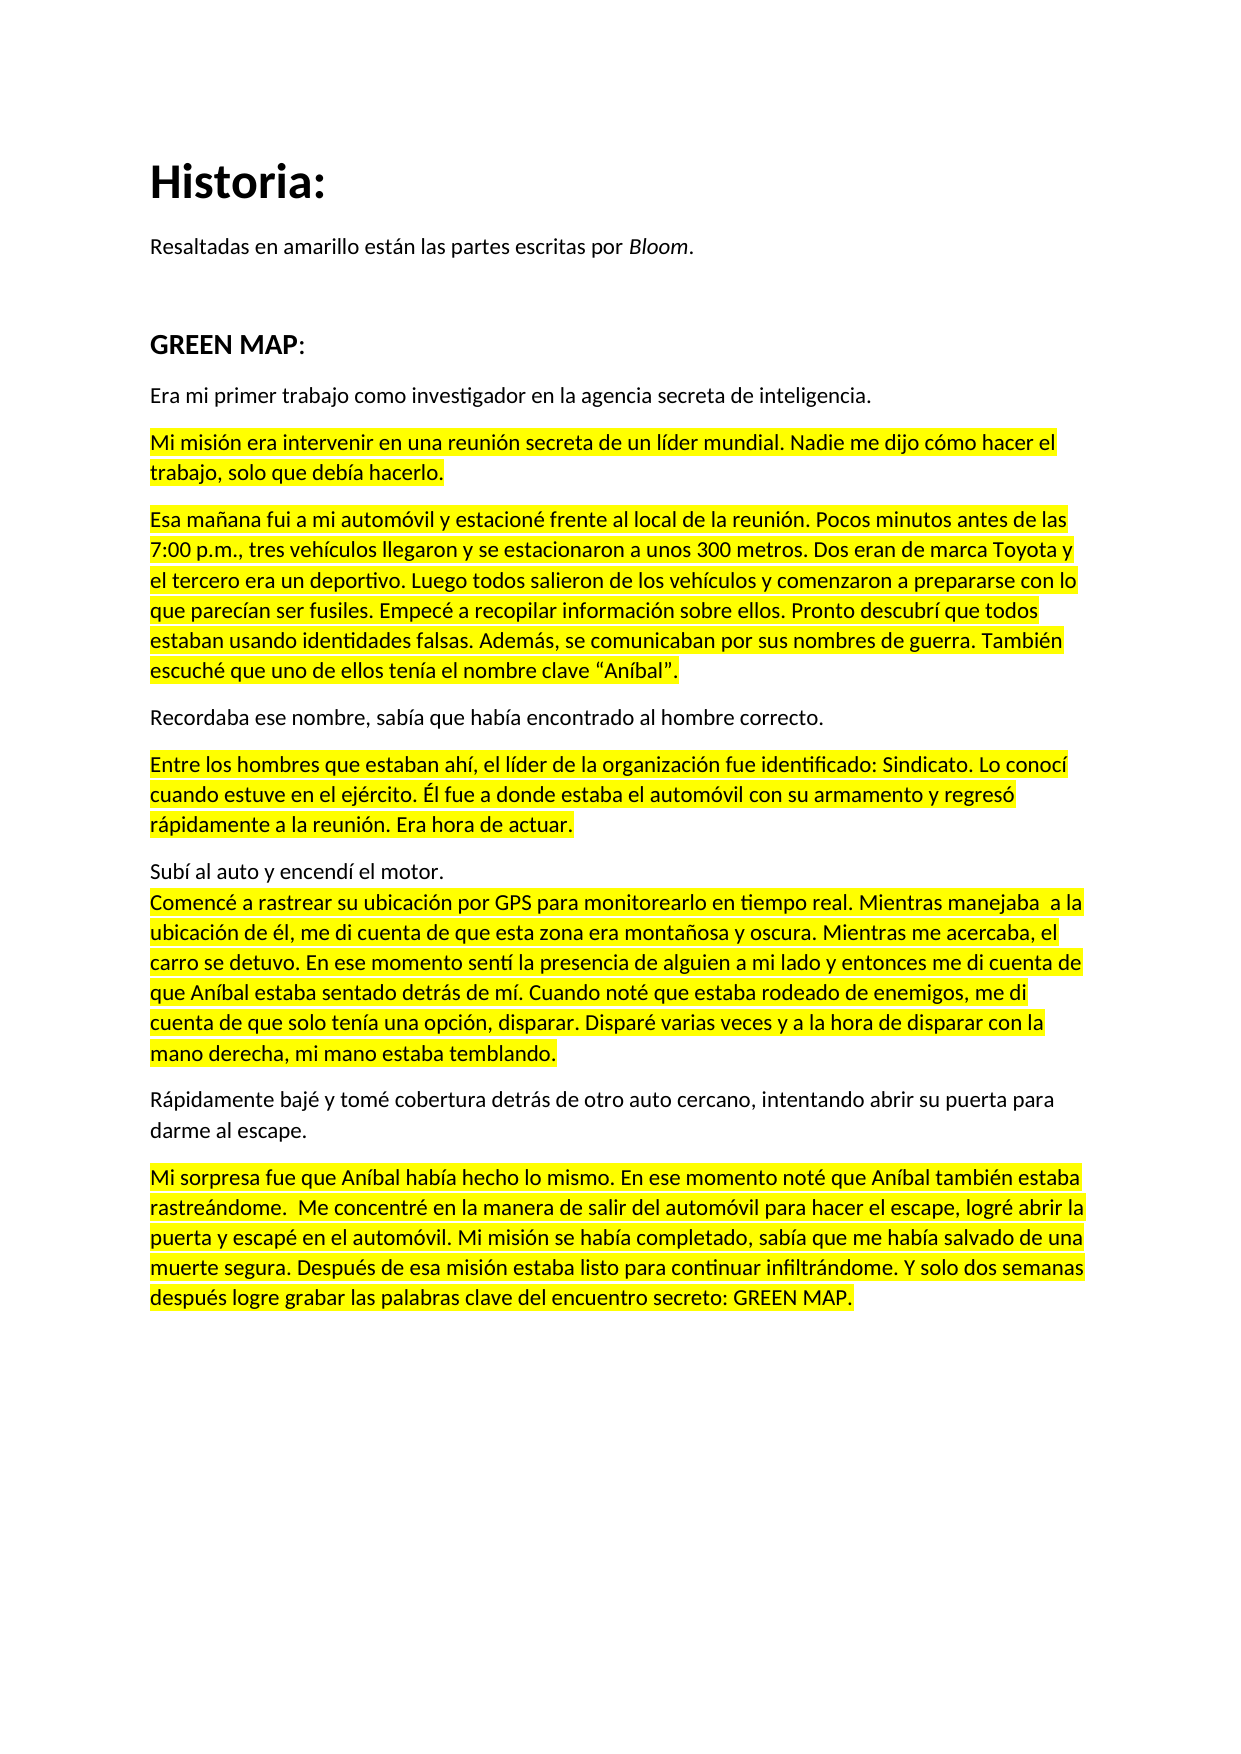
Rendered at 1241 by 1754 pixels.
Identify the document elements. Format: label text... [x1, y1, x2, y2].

text Era mi primer trabajo como investigador en la agencia secreta de inteligencia. [150, 381, 1090, 409]
text Esa mañana fui a mi automóvil y estacioné frente al local de la reunión. Pocos minutos antes de las 7:00 p.m., tres vehículos llegaron y se estacionaron a unos 300 metros. Dos eran de marca Toyota y el tercero era un deportivo. Luego todos salieron de los vehículos y comenzaron a prepararse con lo que parecían ser fusiles. Empecé a recopilar información sobre ellos. Pronto descubrí que todos estaban usando identidades falsas. Además, se comunicaban por sus nombres de guerra. También escuché que uno de ellos tenía el nombre clave “Aníbal”. [150, 505, 1090, 684]
text Resaltadas en amarillo están las partes escritas por Bloom. [150, 232, 1090, 261]
text Rápidamente bajé y tomé cobertura detrás de otro auto cercano, intentando abrir su puerta para darme al escape. [150, 1086, 1090, 1144]
text Mi sorpresa fue que Aníbal había hecho lo mismo. En ese momento noté que Aníbal también estaba rastreándome. Me concentré en la manera de salir del automóvil para hacer el escape, logré abrir la puerta y escapé en el automóvil. Mi misión se había completado, sabía que me había salvado de una muerte segura. Después de esa misión estaba listo para continuar infiltrándome. Y solo dos semanas después logre grabar las palabras clave del encuentro secreto: GREEN MAP. [150, 1163, 1090, 1311]
text Subí al auto y encendí el motor. Comencé a rastrear su ubicación por GPS para monitorearlo en tiempo real. Mientras manejaba a la ubicación de él, me di cuenta de que esta zona era montañosa y oscura. Mientras me acercaba, el carro se detuvo. En ese momento sentí la presencia de alguien a mi lado y entonces me di cuenta de que Aníbal estaba sentado detrás de mí. Cuando noté que estaba rodeado de enemigos, me di cuenta de que solo tenía una opción, disparar. Disparé varias veces y a la hora de disparar con la mano derecha, mi mano estaba temblando. [150, 857, 1090, 1067]
text Recordaba ese nombre, sabía que había encontrado al hombre correcto. [150, 703, 1090, 731]
text Historia: [150, 150, 1090, 211]
text Entre los hombres que estaban ahí, el líder de la organización fue identificado: Sindicato. Lo conocí cuando estuve en el ejército. Él fue a donde estaba el automóvil con su armamento y regresó rápidamente a la reunión. Era hora de actuar. [150, 750, 1090, 838]
text Mi misión era intervenir en una reunión secreta de un líder mundial. Nadie me dijo cómo hacer el trabajo, solo que debía hacerlo. [150, 428, 1090, 486]
text GREEN MAP: [150, 326, 1090, 362]
